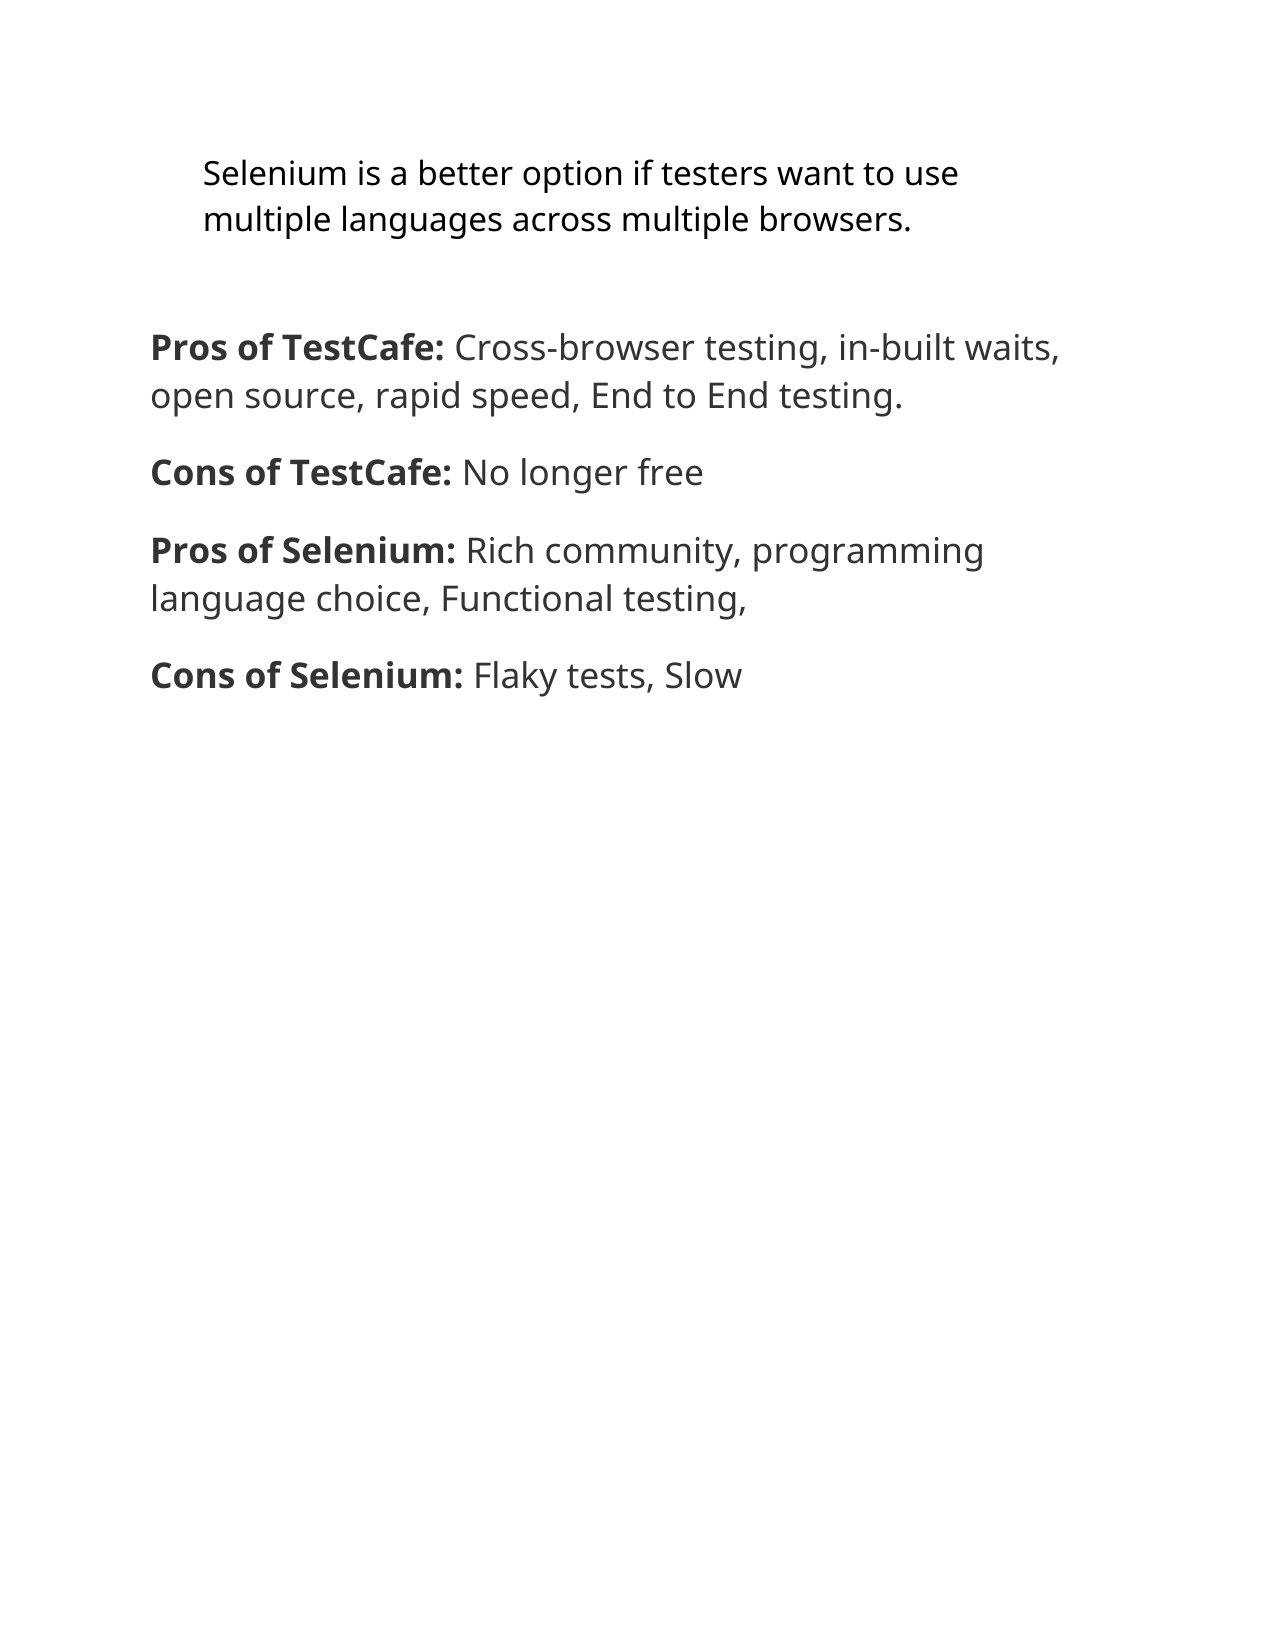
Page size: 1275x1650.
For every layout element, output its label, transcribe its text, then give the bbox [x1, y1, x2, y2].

text Pros of TestCafe: Cross-browser testing, in-built waits, open source, rapid speed, End to End testing. [150, 322, 1125, 419]
text Cons of TestCafe: No longer free [150, 448, 1125, 496]
text Cons of Selenium: Flaky tests, Slow [150, 651, 1125, 699]
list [165, 150, 1072, 241]
text Pros of Selenium: Rich community, programming language choice, Functional testing, [150, 525, 1125, 622]
